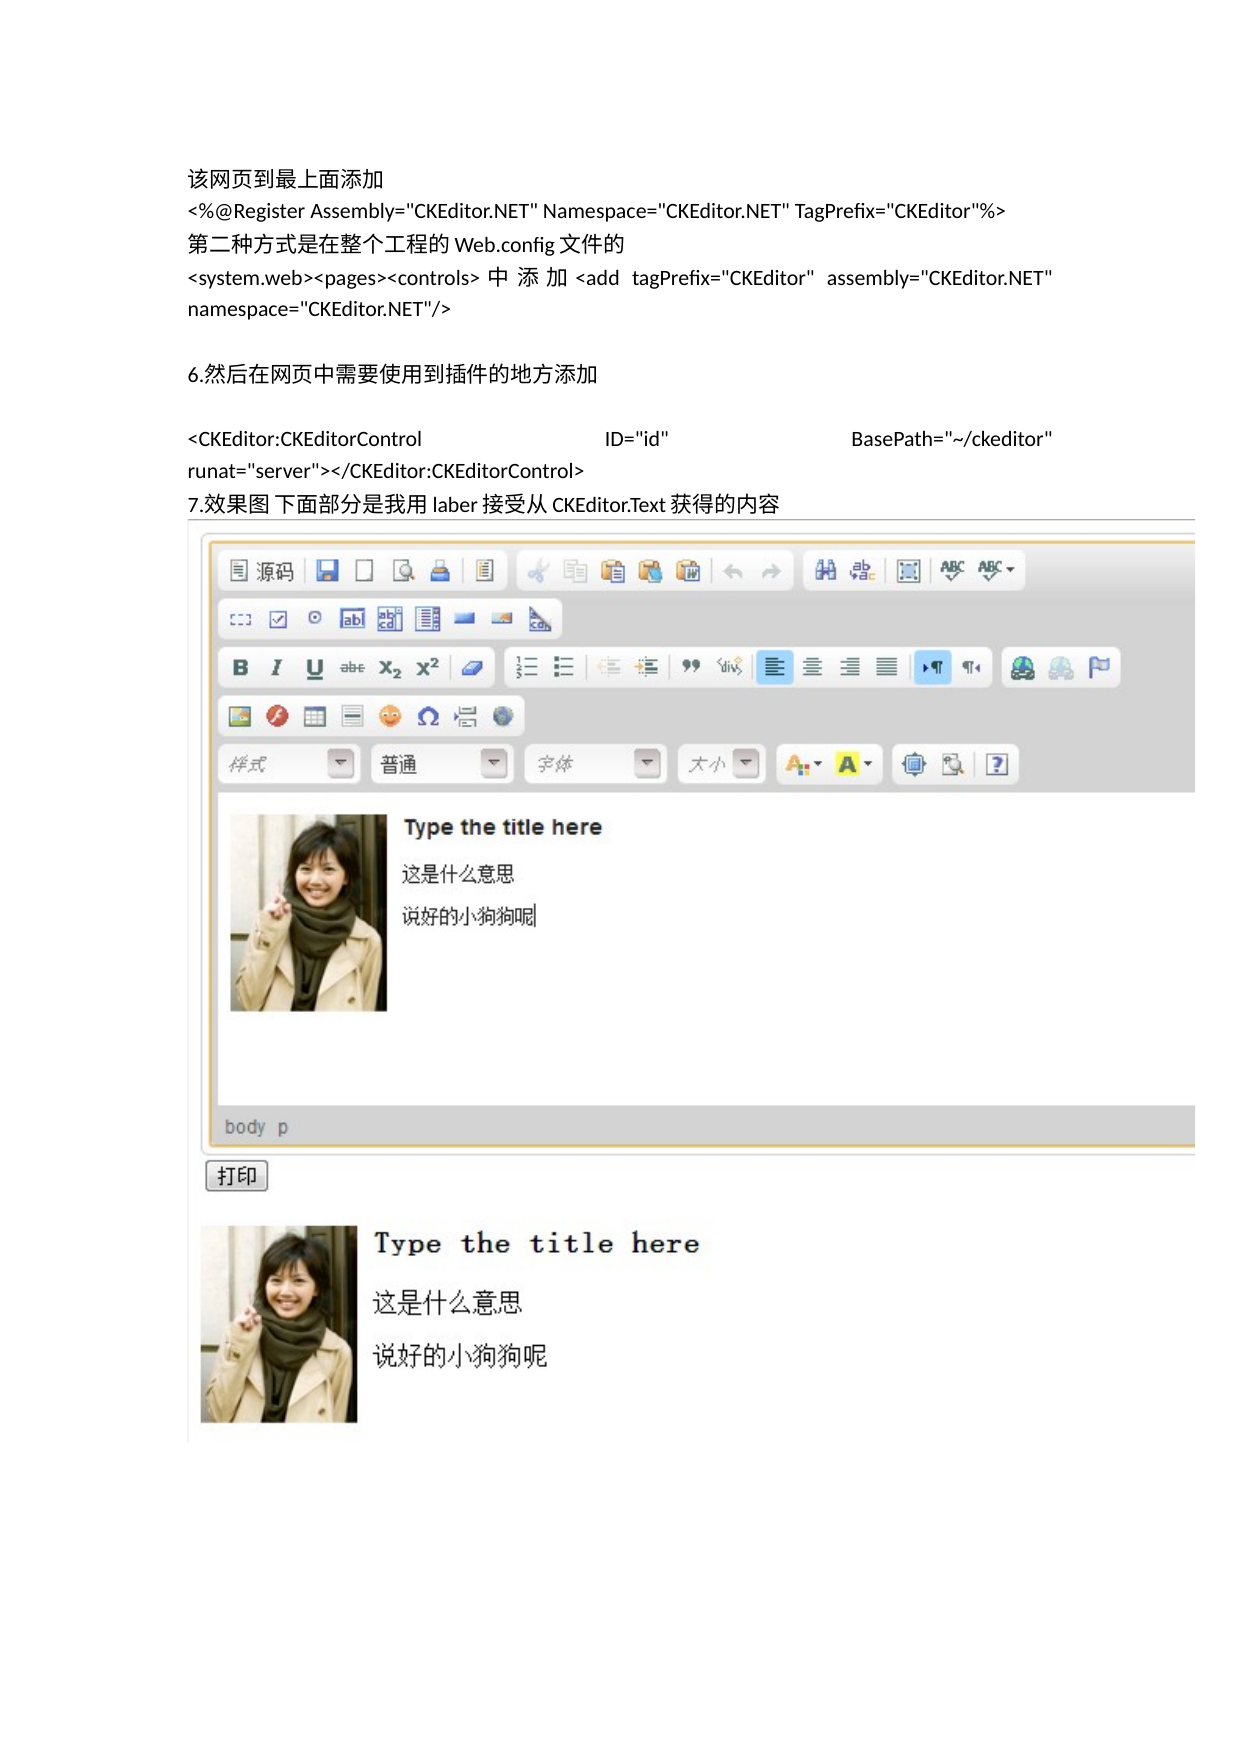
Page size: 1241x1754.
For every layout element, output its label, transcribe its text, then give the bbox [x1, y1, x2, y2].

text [187, 162, 1053, 194]
text <system.web><pages><controls>中添加<add tagPrefix="CKEditor" assembly="CKEditor.NET" namespace="CKEditor.NET"/> [187, 259, 1053, 324]
picture [187, 519, 1196, 1442]
text 第二种方式是在整个工程的Web.config文件的 [187, 227, 1053, 259]
text <%@Register Assembly="CKEditor.NET" Namespace="CKEditor.NET" TagPrefix="CKEditor"%> [187, 194, 1053, 227]
text 6.然后在网页中需要使用到插件的地方添加 [187, 357, 1053, 422]
text 7.效果图 下面部分是我用laber接受从CKEditor.Text获得的内容 [187, 487, 1053, 519]
text <CKEditor:CKEditorControl ID="id" BasePath="~/ckeditor" runat="server"></CKEditor:CKEditorControl> [187, 422, 1053, 487]
